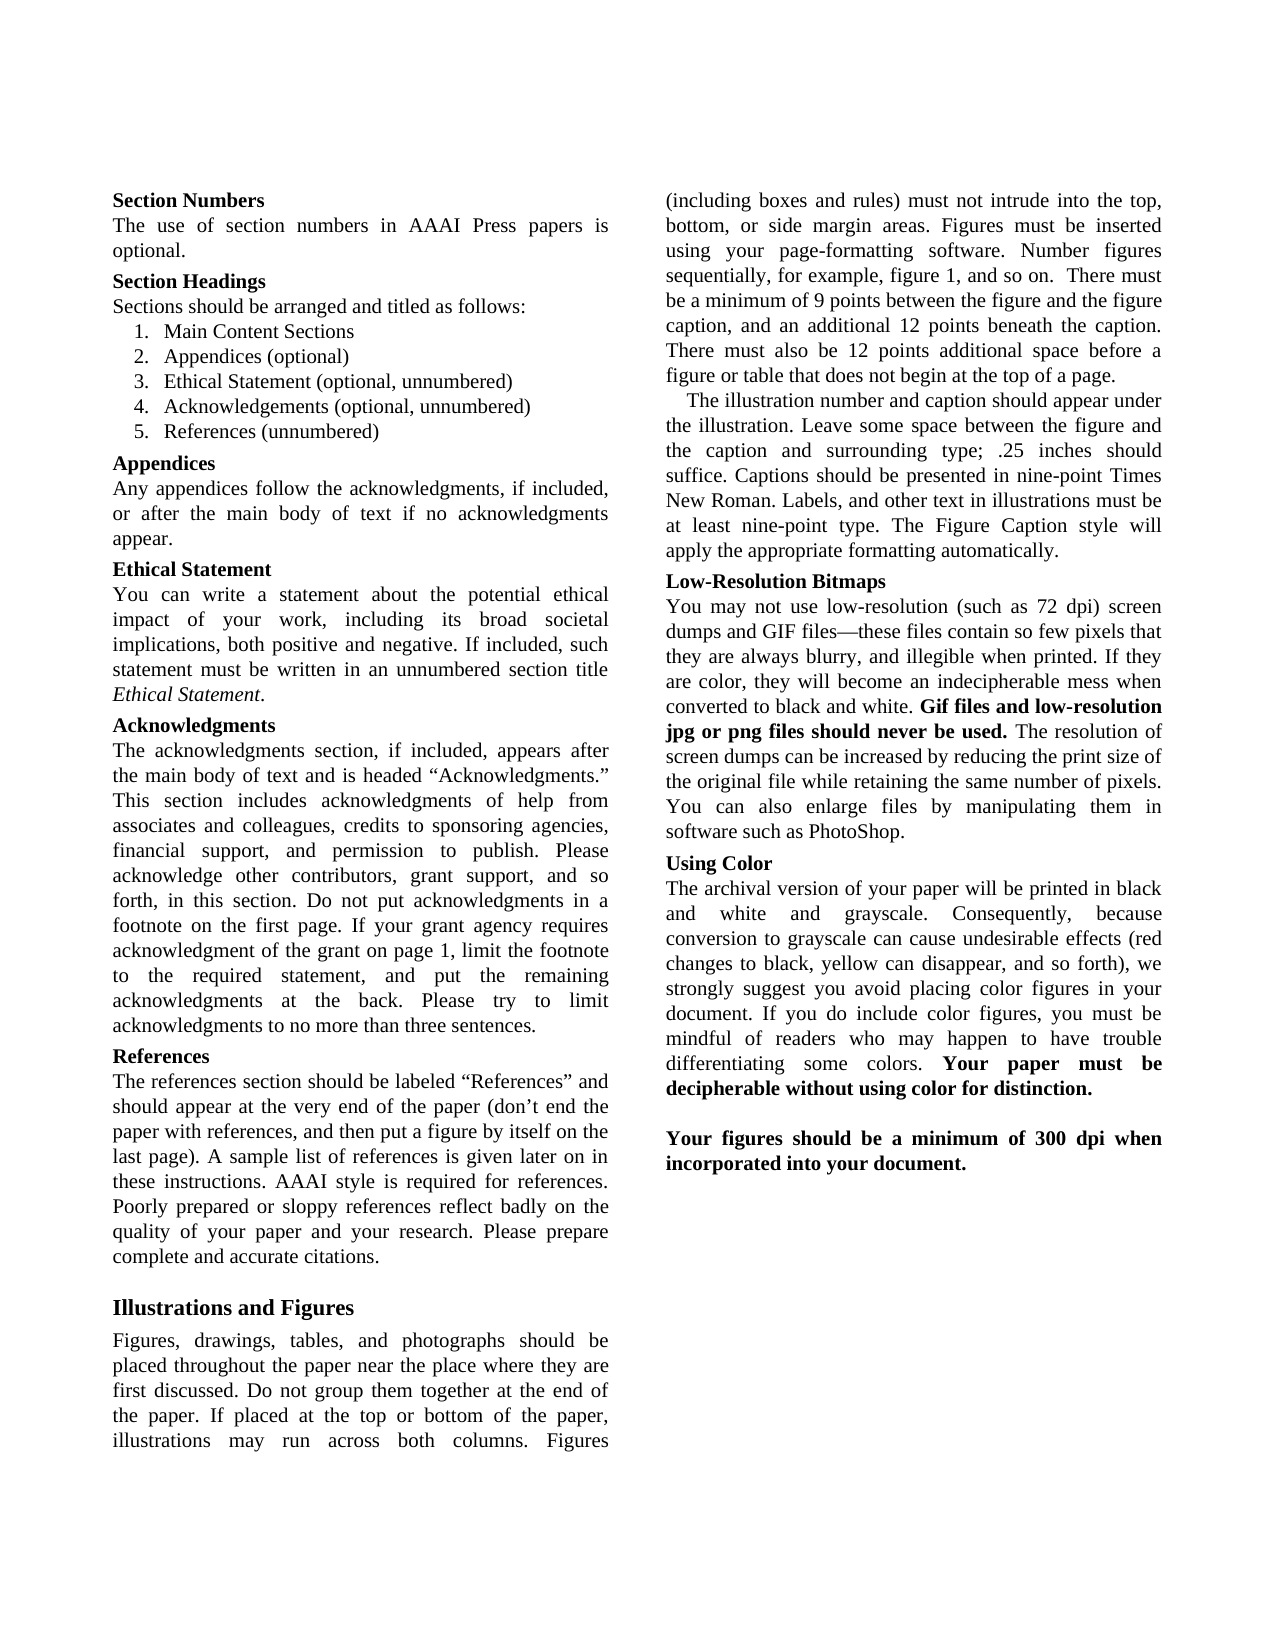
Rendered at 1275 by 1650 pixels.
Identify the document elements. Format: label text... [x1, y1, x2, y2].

text You can write a statement about the potential ethical impact of your work, including its broad societal implications, both positive and negative. If included, such statement must be written in an unnumbered section title Ethical Statement. [112, 581, 609, 706]
list Ethical Statement (optional, unnumbered) [133, 369, 609, 394]
text The illustration number and caption should appear under the illustration. Leave some space between the figure and the caption and surrounding type; .25 inches should suffice. Captions should be presented in nine-point Times New Roman. Labels, and other text in illustrations must be at least nine-point type. The Figure Caption style will apply the appropriate formatting automatically. [666, 387, 1162, 562]
list Appendices (optional) [133, 344, 609, 369]
text Your figures should be a minimum of 300 dpi when incorporated into your document. [666, 1125, 1162, 1175]
text Figures, drawings, tables, and photographs should be placed throughout the paper near the place where they are first discussed. Do not group them together at the end of the paper. If placed at the top or bottom of the paper, illustrations may run across both columns. Figures (including boxes and rules) must not intrude into the top, bottom, or side margin areas. Figures must be inserted using your page-formatting software. Number figures sequentially, for example, figure 1, and so on. There must be a minimum of 9 points between the figure and the figure caption, and an additional 12 points beneath the caption. There must also be 12 points additional space before a figure or table that does not begin at the top of a page. [666, 187, 1162, 387]
text Any appendices follow the acknowledgments, if included, or after the main body of text if no acknowledgments appear. [112, 475, 609, 550]
text Sections should be arranged and titled as follows: [112, 294, 609, 319]
text Section Headings [112, 269, 609, 294]
text Using Color [666, 850, 1162, 875]
list Acknowledgements (optional, unnumbered) [133, 394, 609, 419]
text Acknowledgments [112, 712, 609, 737]
text Section Numbers [112, 187, 609, 212]
text The archival version of your paper will be printed in black and white and grayscale. Consequently, because conversion to grayscale can cause undesirable effects (red changes to black, yellow can disappear, and so forth), we strongly suggest you avoid placing color figures in your document. If you do include color figures, you must be mindful of readers who may happen to have trouble differentiating some colors. Your paper must be decipherable without using color for distinction. [666, 875, 1162, 1100]
text Appendices [112, 450, 609, 475]
subtitle Illustrations and Figures [112, 1294, 609, 1321]
text References [112, 1044, 609, 1069]
list Main Content Sections [133, 319, 609, 344]
text Figures, drawings, tables, and photographs should be placed throughout the paper near the place where they are first discussed. Do not group them together at the end of the paper. If placed at the top or bottom of the paper, illustrations may run across both columns. Figures (including boxes and rules) must not intrude into the top, bottom, or side margin areas. Figures must be inserted using your page-formatting software. Number figures sequentially, for example, figure 1, and so on. There must be a minimum of 9 points between the figure and the figure caption, and an additional 12 points beneath the caption. There must also be 12 points additional space before a figure or table that does not begin at the top of a page. [112, 1327, 609, 1452]
text The acknowledgments section, if included, appears after the main body of text and is headed “Acknowledgments.” This section includes acknowledgments of help from associates and colleagues, credits to sponsoring agencies, financial support, and permission to publish. Please acknowledge other contributors, grant support, and so forth, in this section. Do not put acknowledgments in a footnote on the first page. If your grant agency requires acknowledgment of the grant on page 1, limit the footnote to the required statement, and put the remaining acknowledgments at the back. Please try to limit acknowledgments to no more than three sentences. [112, 737, 609, 1037]
text Low-Resolution Bitmaps [666, 569, 1162, 594]
list References (unnumbered) [133, 419, 609, 444]
text The use of section numbers in AAAI Press papers is optional. [112, 212, 609, 262]
text Ethical Statement [112, 556, 609, 581]
text The references section should be labeled “References” and should appear at the very end of the paper (don’t end the paper with references, and then put a figure by itself on the last page). A sample list of references is given later on in these instructions. AAAI style is required for references. Poorly prepared or sloppy references reflect badly on the quality of your paper and your research. Please prepare complete and accurate citations. [112, 1069, 609, 1269]
text You may not use low-resolution (such as 72 dpi) screen dumps and GIF files—these files contain so few pixels that they are always blurry, and illegible when printed. If they are color, they will become an indecipherable mess when converted to black and white. Gif files and low-resolution jpg or png files should never be used. The resolution of screen dumps can be increased by reducing the print size of the original file while retaining the same number of pixels. You can also enlarge files by manipulating them in software such as PhotoShop. [666, 594, 1162, 844]
